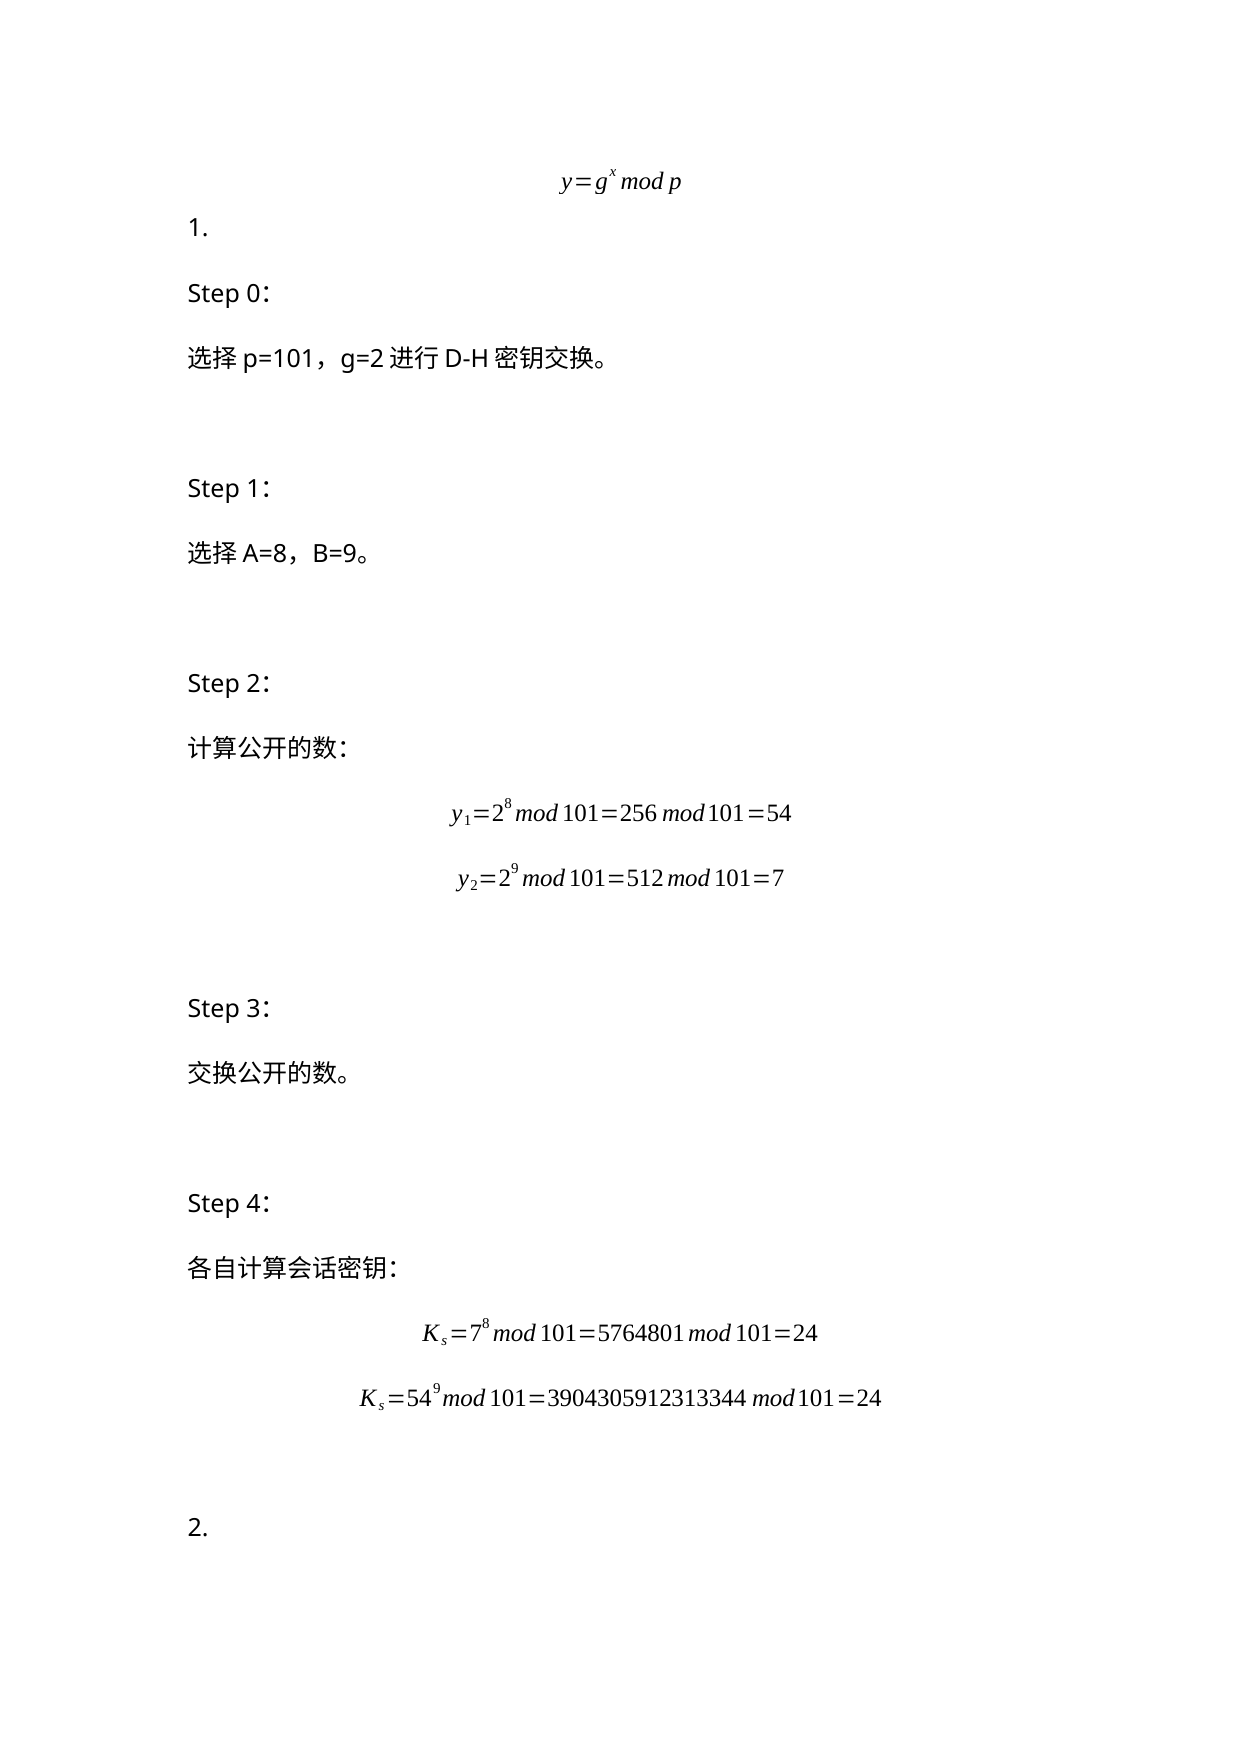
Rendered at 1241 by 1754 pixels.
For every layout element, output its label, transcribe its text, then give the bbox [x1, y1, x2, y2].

text Step 0： [187, 259, 1053, 324]
text Step 2： [187, 649, 1053, 714]
text 2. [187, 1494, 1053, 1559]
text Step 1： [187, 454, 1053, 519]
text 选择A=8，B=9。 [187, 519, 1053, 584]
text Step 3： [187, 974, 1053, 1039]
text 选择p=101，g=2进行D-H密钥交换。 [187, 324, 1053, 389]
text 计算公开的数： [187, 714, 1053, 779]
text 各自计算会话密钥： [187, 1234, 1053, 1299]
text 交换公开的数。 [187, 1039, 1053, 1104]
text 1. [187, 194, 1053, 259]
text Step 4： [187, 1169, 1053, 1234]
